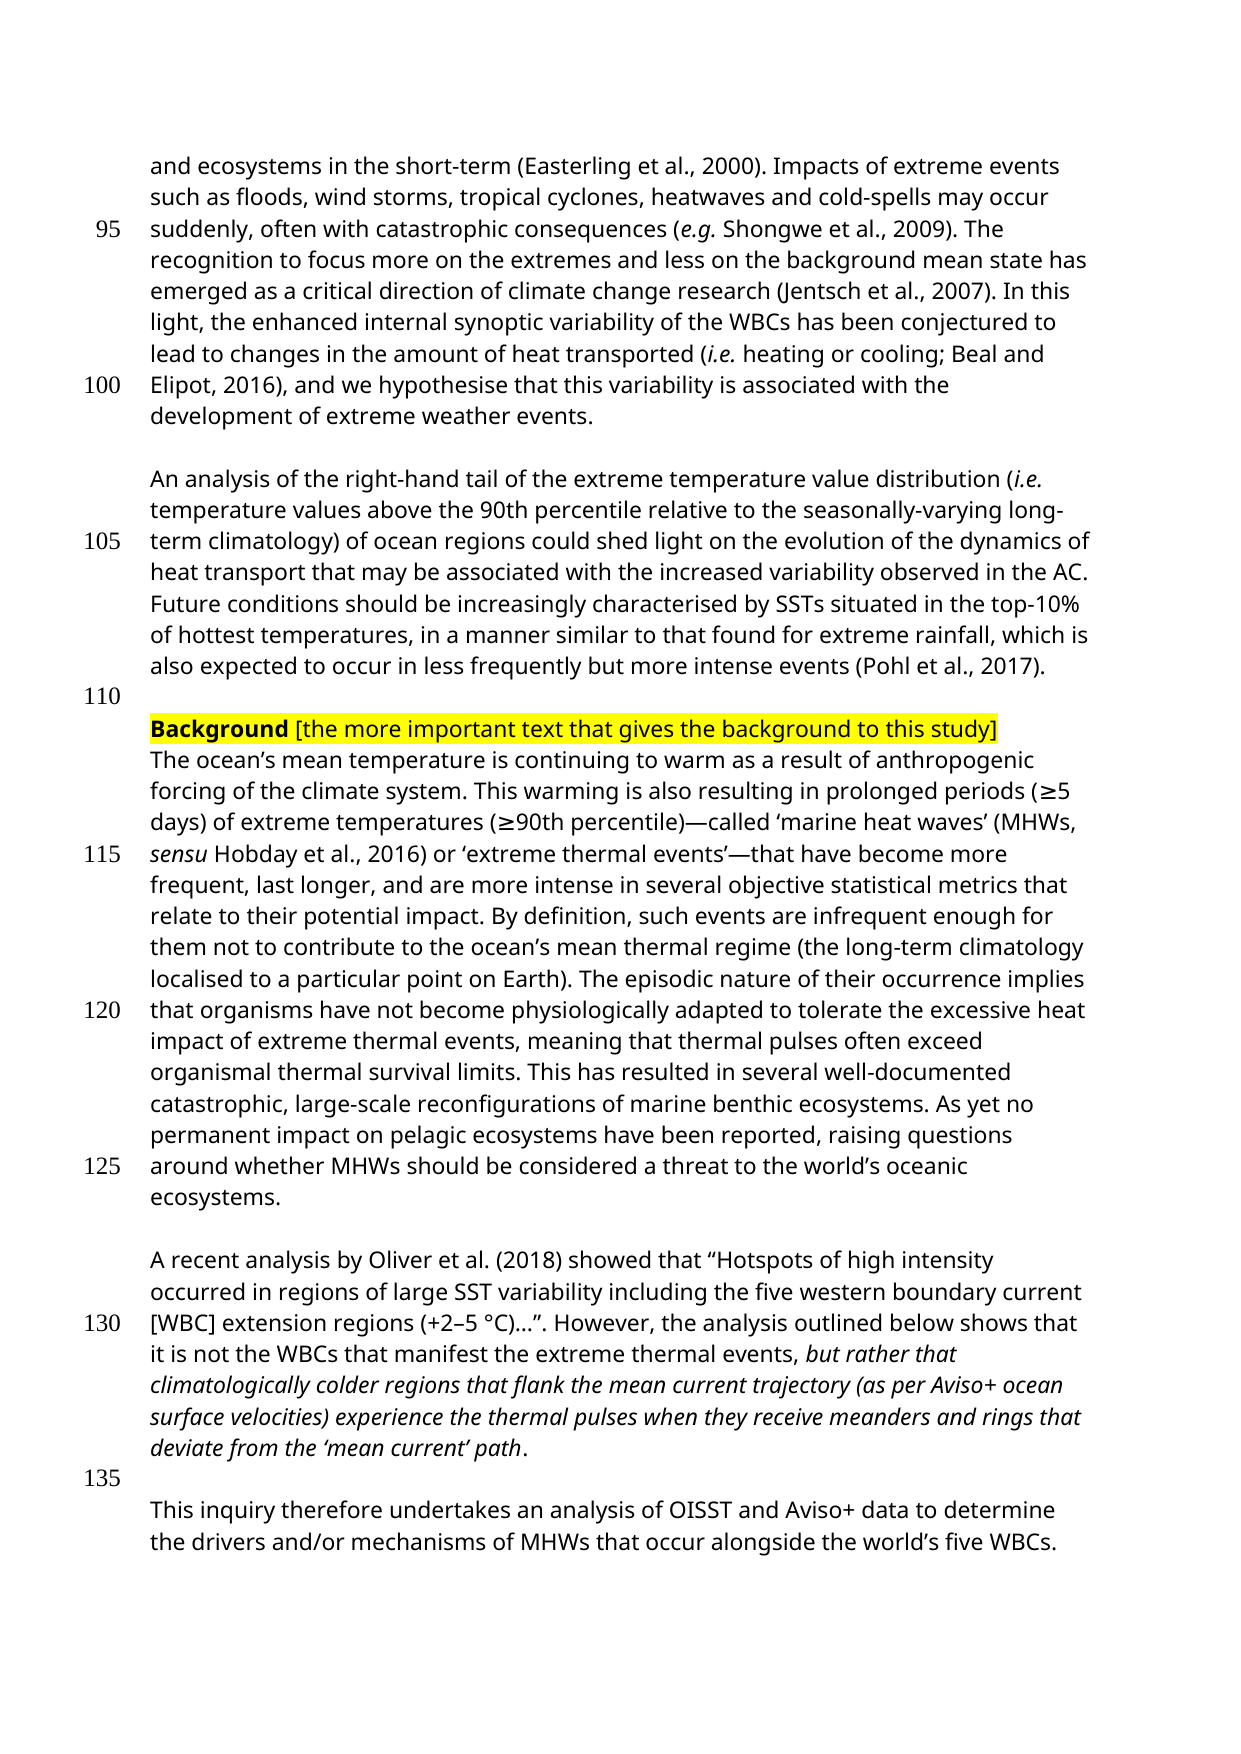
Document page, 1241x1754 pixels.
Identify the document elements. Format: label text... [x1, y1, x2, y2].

text The ocean’s mean temperature is continuing to warm as a result of anthropogenic forcing of the climate system. This warming is also resulting in prolonged periods (≥5 days) of extreme temperatures (≥90th percentile)—called ‘marine heat waves’ (MHWs, sensu Hobday et al., 2016) or ‘extreme thermal events’—that have become more frequent, last longer, and are more intense in several objective statistical metrics that relate to their potential impact. By definition, such events are infrequent enough for them not to contribute to the ocean’s mean thermal regime (the long-term climatology localised to a particular point on Earth). The episodic nature of their occurrence implies that organisms have not become physiologically adapted to tolerate the excessive heat impact of extreme thermal events, meaning that thermal pulses often exceed organismal thermal survival limits. This has resulted in several well-documented catastrophic, large-scale reconfigurations of marine benthic ecosystems. As yet no permanent impact on pelagic ecosystems have been reported, raising questions around whether MHWs should be considered a threat to the world’s oceanic ecosystems. [150, 744, 1090, 1212]
text An analysis of the right-hand tail of the extreme temperature value distribution (i.e. temperature values above the 90th percentile relative to the seasonally-varying long-term climatology) of ocean regions could shed light on the evolution of the dynamics of heat transport that may be associated with the increased variability observed in the AC. Future conditions should be increasingly characterised by SSTs situated in the top-10% of hottest temperatures, in a manner similar to that found for extreme rainfall, which is also expected to occur in less frequently but more intense events (Pohl et al., 2017). [150, 462, 1090, 681]
text A recent analysis by Oliver et al. (2018) showed that “﻿Hotspots of high intensity occurred in regions of large SST variability including the five western boundary current [WBC] extension regions (+2–5 °C)…”. However, the analysis outlined below shows that it is not the WBCs that manifest the extreme thermal events, but rather that climatologically colder regions that flank the mean current trajectory (as per Aviso+ ocean surface velocities) experience the thermal pulses when they receive meanders and rings that deviate from the ‘mean current’ path. [150, 1244, 1090, 1463]
text Background [the more important text that gives the background to this study] [150, 712, 1090, 744]
